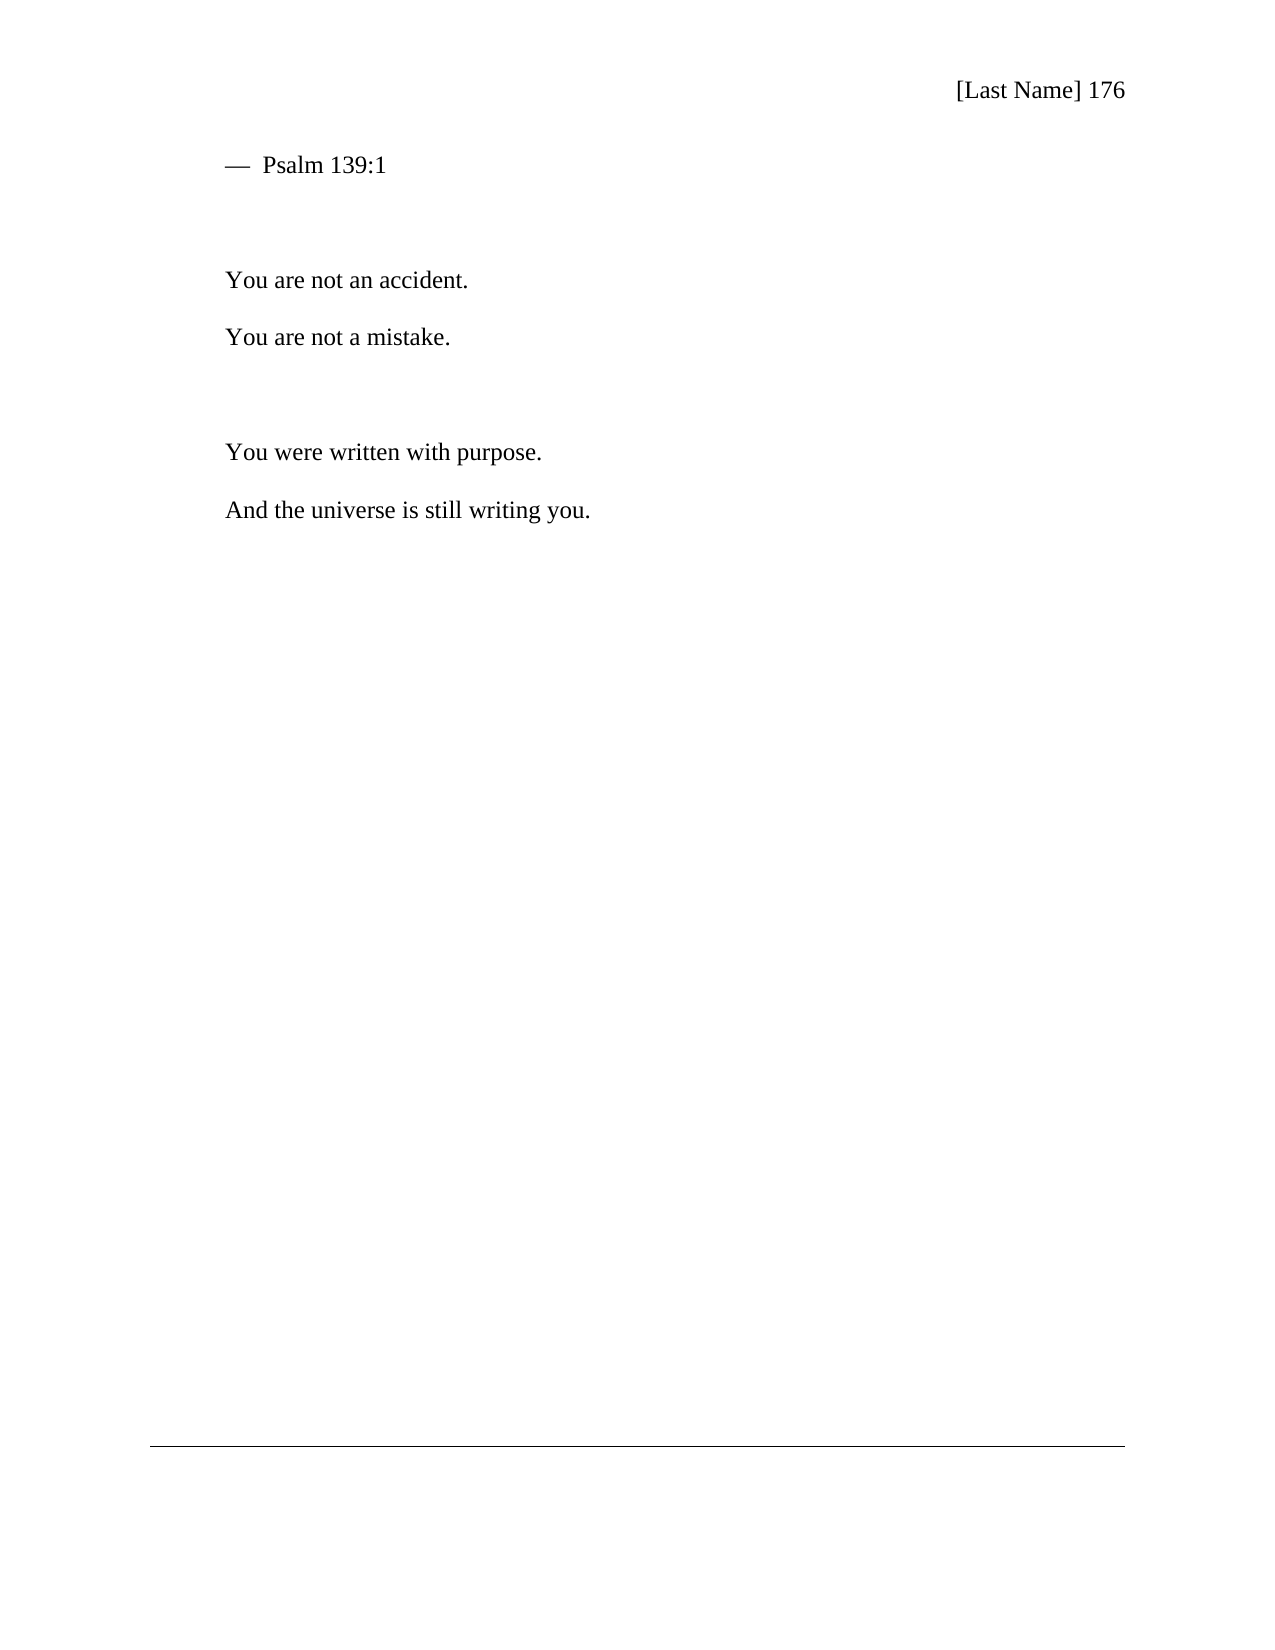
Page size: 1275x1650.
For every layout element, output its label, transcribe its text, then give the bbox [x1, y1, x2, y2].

text And the universe is still writing you. [150, 495, 1125, 524]
list Psalm 139:1 [225, 150, 1125, 179]
text You are not an accident. [150, 265, 1125, 294]
text You were written with purpose. [150, 437, 1125, 466]
text You are not a mistake. [150, 322, 1125, 351]
